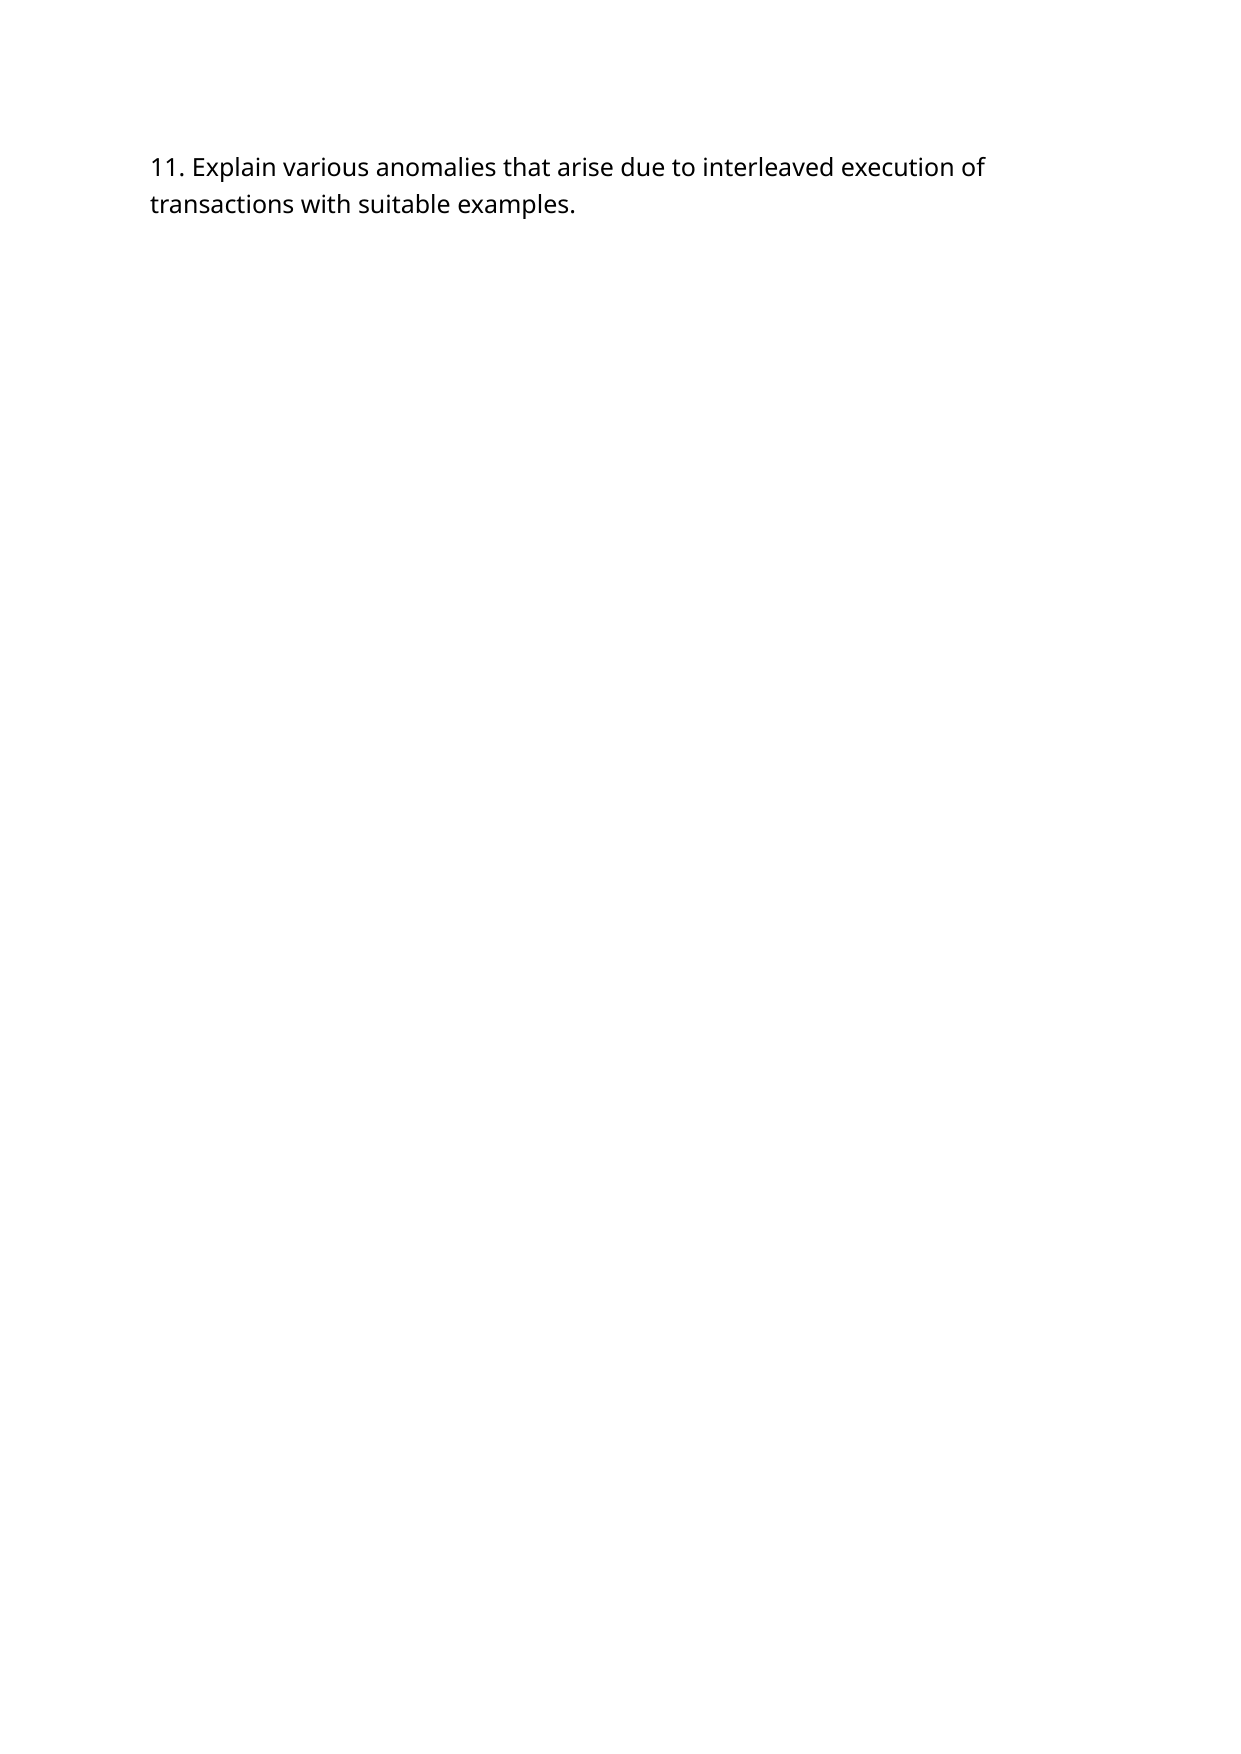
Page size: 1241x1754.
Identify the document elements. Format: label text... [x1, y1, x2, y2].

text 11. Explain various anomalies that arise due to interleaved execution of transactions with suitable examples. [150, 150, 1090, 221]
